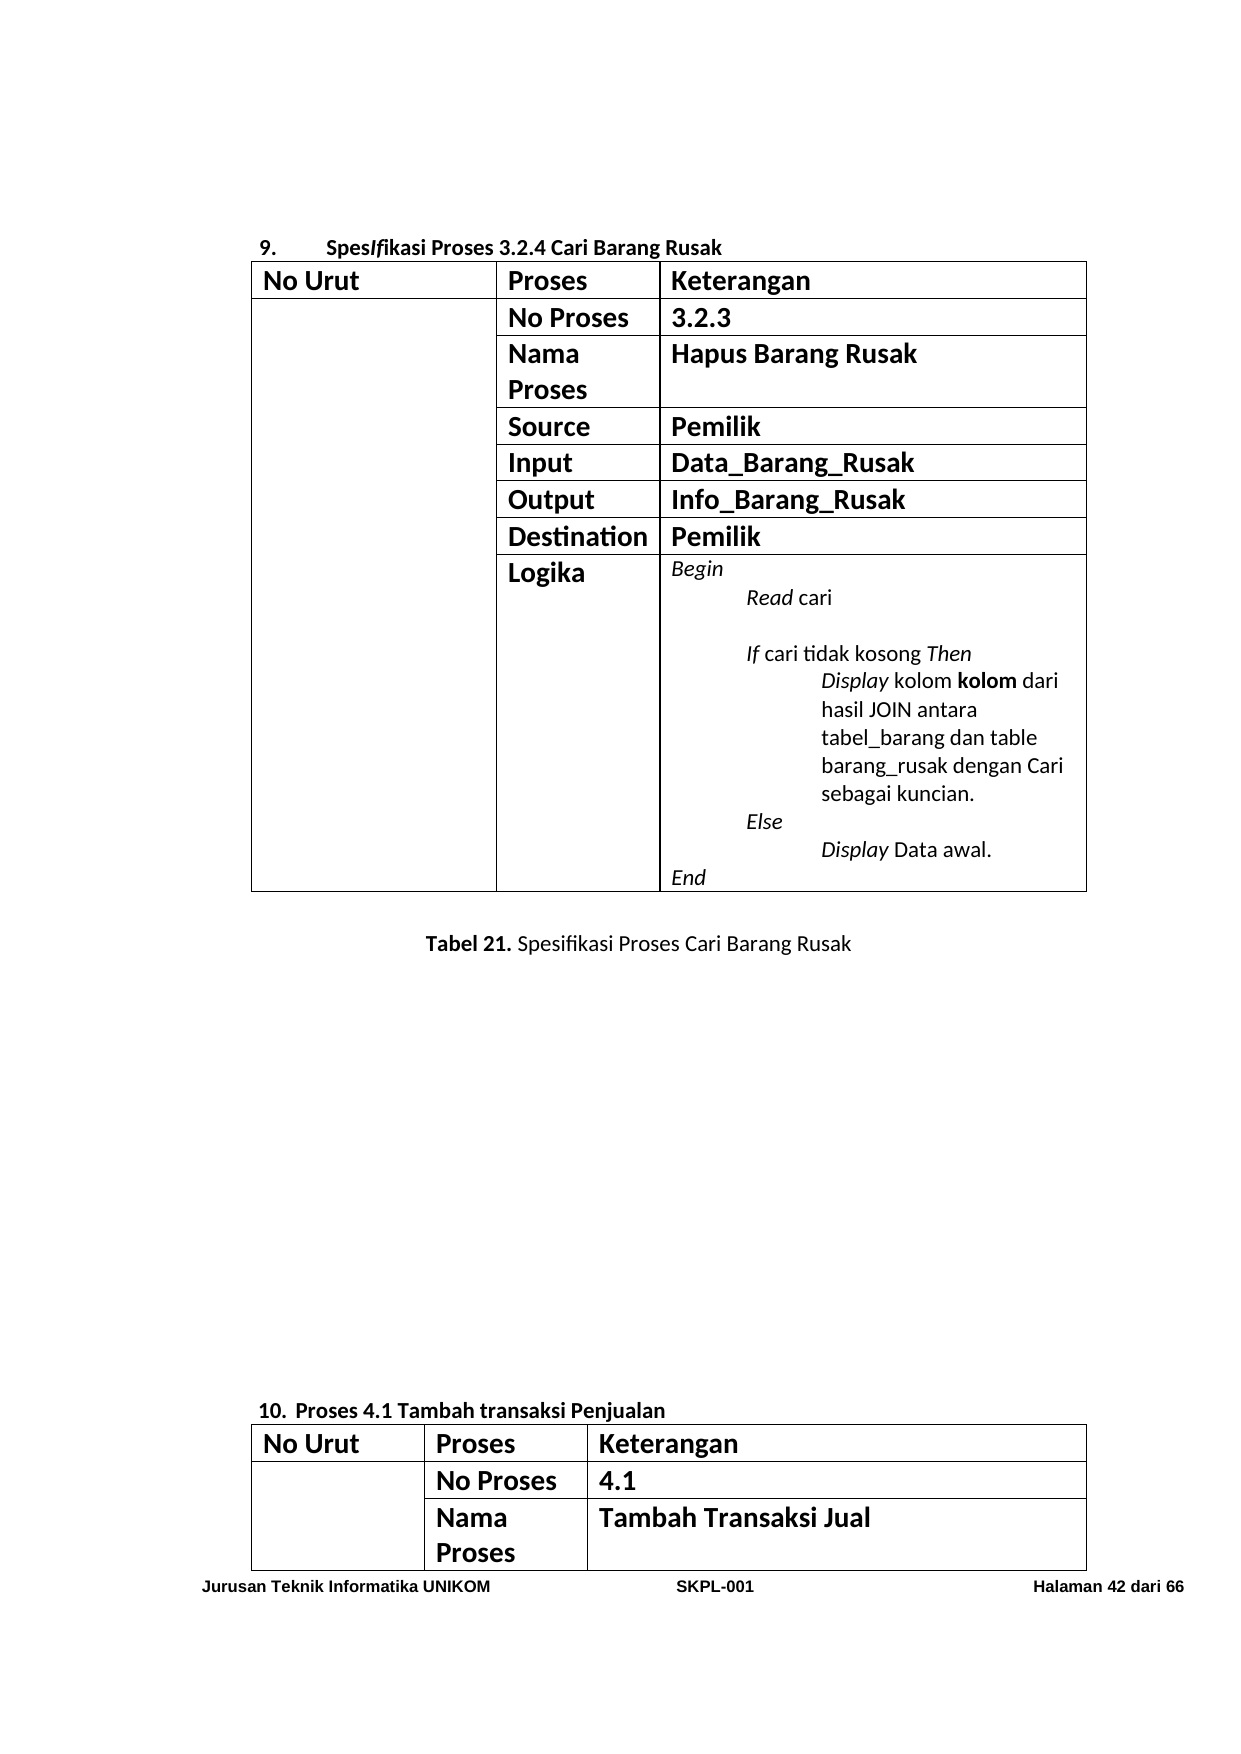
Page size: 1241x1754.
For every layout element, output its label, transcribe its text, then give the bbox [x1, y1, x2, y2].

table_header Keterangan [588, 1425, 1086, 1461]
table_header Proses [425, 1425, 587, 1461]
table_cell 3.2.3 [661, 299, 1086, 334]
table_cell No Proses [425, 1462, 587, 1498]
table_header Keterangan [661, 262, 1086, 298]
table_cell Source [497, 408, 659, 443]
table_cell 4.1 [588, 1462, 1086, 1498]
table_cell [252, 1462, 424, 1570]
table_cell Pemilik [661, 518, 1086, 553]
table_header Proses [497, 262, 659, 298]
table_cell No Proses [497, 299, 659, 334]
table_cell Nama Proses [425, 1499, 587, 1570]
table_cell Hapus Barang Rusak [661, 336, 1086, 407]
table_cell Data_Barang_Rusak [661, 445, 1086, 480]
table_header No Urut [252, 1425, 424, 1461]
list SpesIfikasi Proses 3.2.4 Cari Barang Rusak [236, 233, 1063, 261]
table_cell Input [497, 445, 659, 480]
table_header No Urut [252, 262, 496, 298]
table_cell Destination [497, 518, 659, 553]
table_cell Output [497, 481, 659, 517]
table_cell Begin Read cari If cari tidak kosong Then Display kolom kolom dari hasil JOIN antara tabel_barang dan table barang_rusak dengan Cari sebagai kuncian. Else Display Data awal. End [661, 555, 1086, 891]
list Proses 4.1 Tambah transaksi Penjualan [258, 1396, 1063, 1424]
table_cell Nama Proses [497, 336, 659, 407]
table_cell Logika [497, 555, 659, 891]
table_cell Tambah Transaksi Jual [588, 1499, 1086, 1570]
table_cell Pemilik [661, 408, 1086, 443]
table_cell Info_Barang_Rusak [661, 481, 1086, 517]
table_cell [252, 299, 496, 891]
